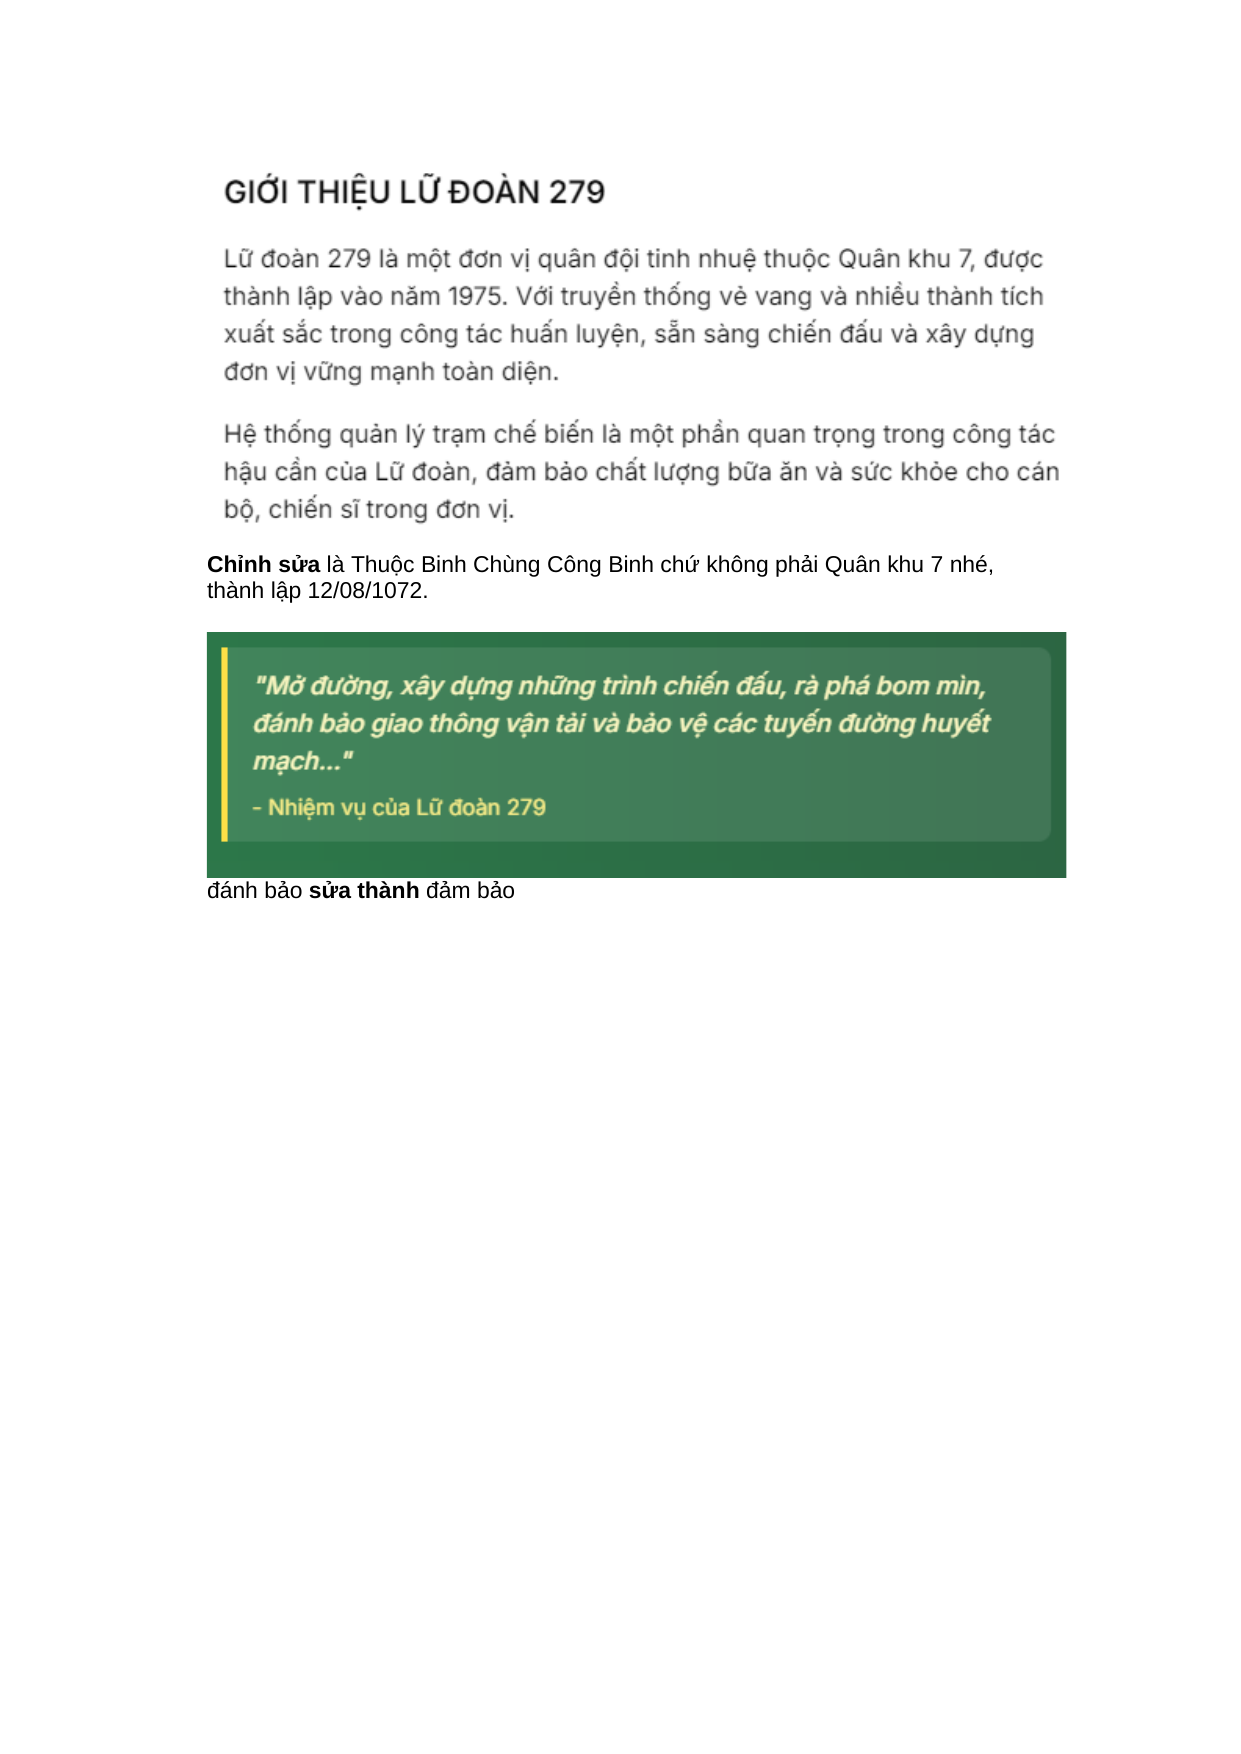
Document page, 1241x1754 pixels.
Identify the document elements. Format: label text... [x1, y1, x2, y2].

text Chỉnh sửa là Thuộc Binh Chùng Công Binh chứ không phải Quân khu 7 nhé, [207, 551, 1152, 577]
picture [206, 147, 1084, 551]
text đánh bảo sửa thành đảm bảo [207, 877, 1152, 904]
text thành lập 12/08/1072. [207, 577, 1152, 603]
picture [206, 632, 1067, 878]
